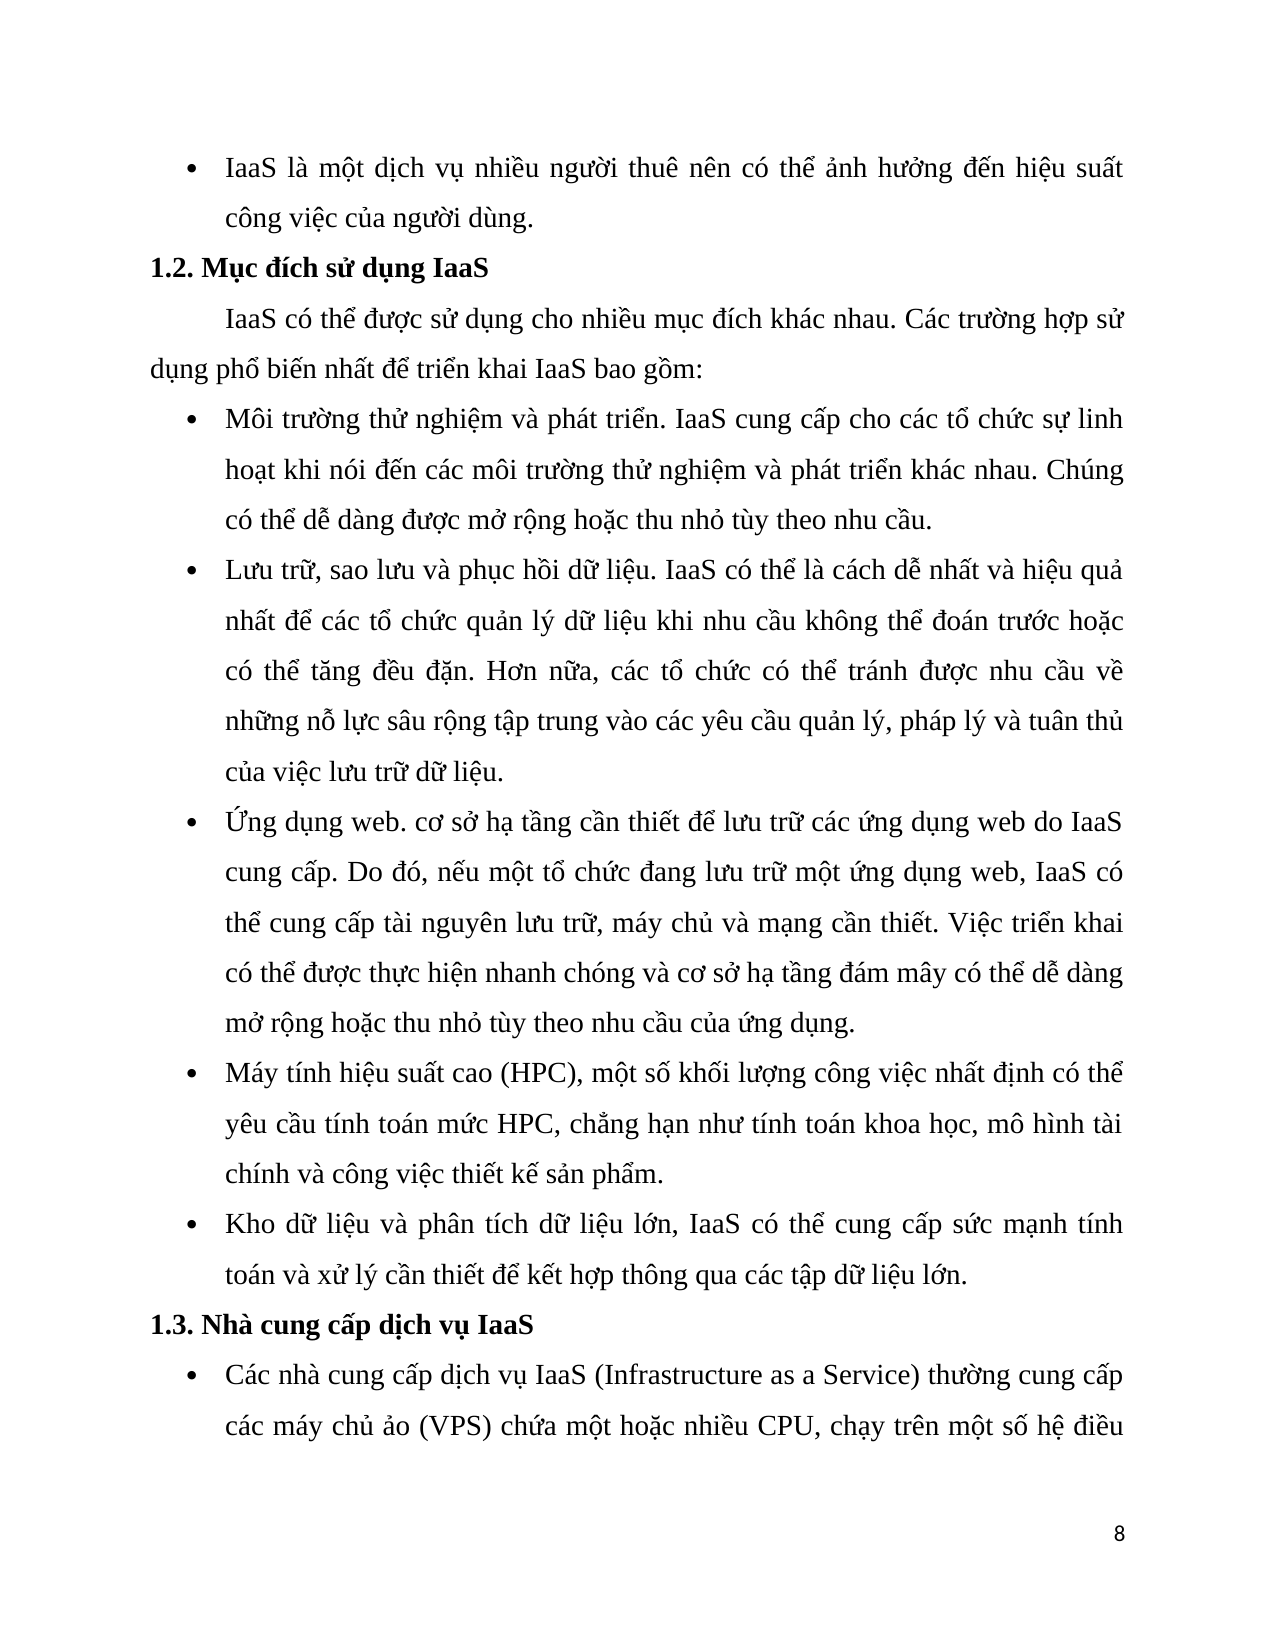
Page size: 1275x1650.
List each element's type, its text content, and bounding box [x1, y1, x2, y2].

list IaaS là một dịch vụ nhiều người thuê nên có thể ảnh hưởng đến hiệu suất công việc của người dùng. [187, 150, 1125, 234]
list Môi trường thử nghiệm và phát triển. IaaS cung cấp cho các tổ chức sự linh hoạt khi nói đến các môi trường thử nghiệm và phát triển khác nhau. Chúng có thể dễ dàng được mở rộng hoặc thu nhỏ tùy theo nhu cầu. [187, 402, 1125, 536]
list Máy tính hiệu suất cao (HPC), một số khối lượng công việc nhất định có thể yêu cầu tính toán mức HPC, chẳng hạn như tính toán khoa học, mô hình tài chính và công việc thiết kế sản phẩm. [187, 1056, 1125, 1190]
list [187, 1357, 1125, 1441]
list Ứng dụng web. cơ sở hạ tầng cần thiết để lưu trữ các ứng dụng web do IaaS cung cấp. Do đó, nếu một tổ chức đang lưu trữ một ứng dụng web, IaaS có thể cung cấp tài nguyên lưu trữ, máy chủ và mạng cần thiết. Việc triển khai có thể được thực hiện nhanh chóng và cơ sở hạ tầng đám mây có thể dễ dàng mở rộng hoặc thu nhỏ tùy theo nhu cầu của ứng dụng. [187, 804, 1125, 1039]
text IaaS có thể được sử dụng cho nhiều mục đích khác nhau. Các trường hợp sử dụng phổ biến nhất để triển khai IaaS bao gồm: [150, 301, 1125, 385]
list Lưu trữ, sao lưu và phục hồi dữ liệu. IaaS có thể là cách dễ nhất và hiệu quả nhất để các tổ chức quản lý dữ liệu khi nhu cầu không thể đoán trước hoặc có thể tăng đều đặn. Hơn nữa, các tổ chức có thể tránh được nhu cầu về những nỗ lực sâu rộng tập trung vào các yêu cầu quản lý, pháp lý và tuân thủ của việc lưu trữ dữ liệu. [187, 552, 1125, 787]
list Kho dữ liệu và phân tích dữ liệu lớn, IaaS có thể cung cấp sức mạnh tính toán và xử lý cần thiết để kết hợp thông qua các tập dữ liệu lớn. [187, 1207, 1125, 1290]
text 1.3. Nhà cung cấp dịch vụ IaaS [150, 1307, 1125, 1341]
text 1.2. Mục đích sử dụng IaaS [150, 251, 1125, 284]
